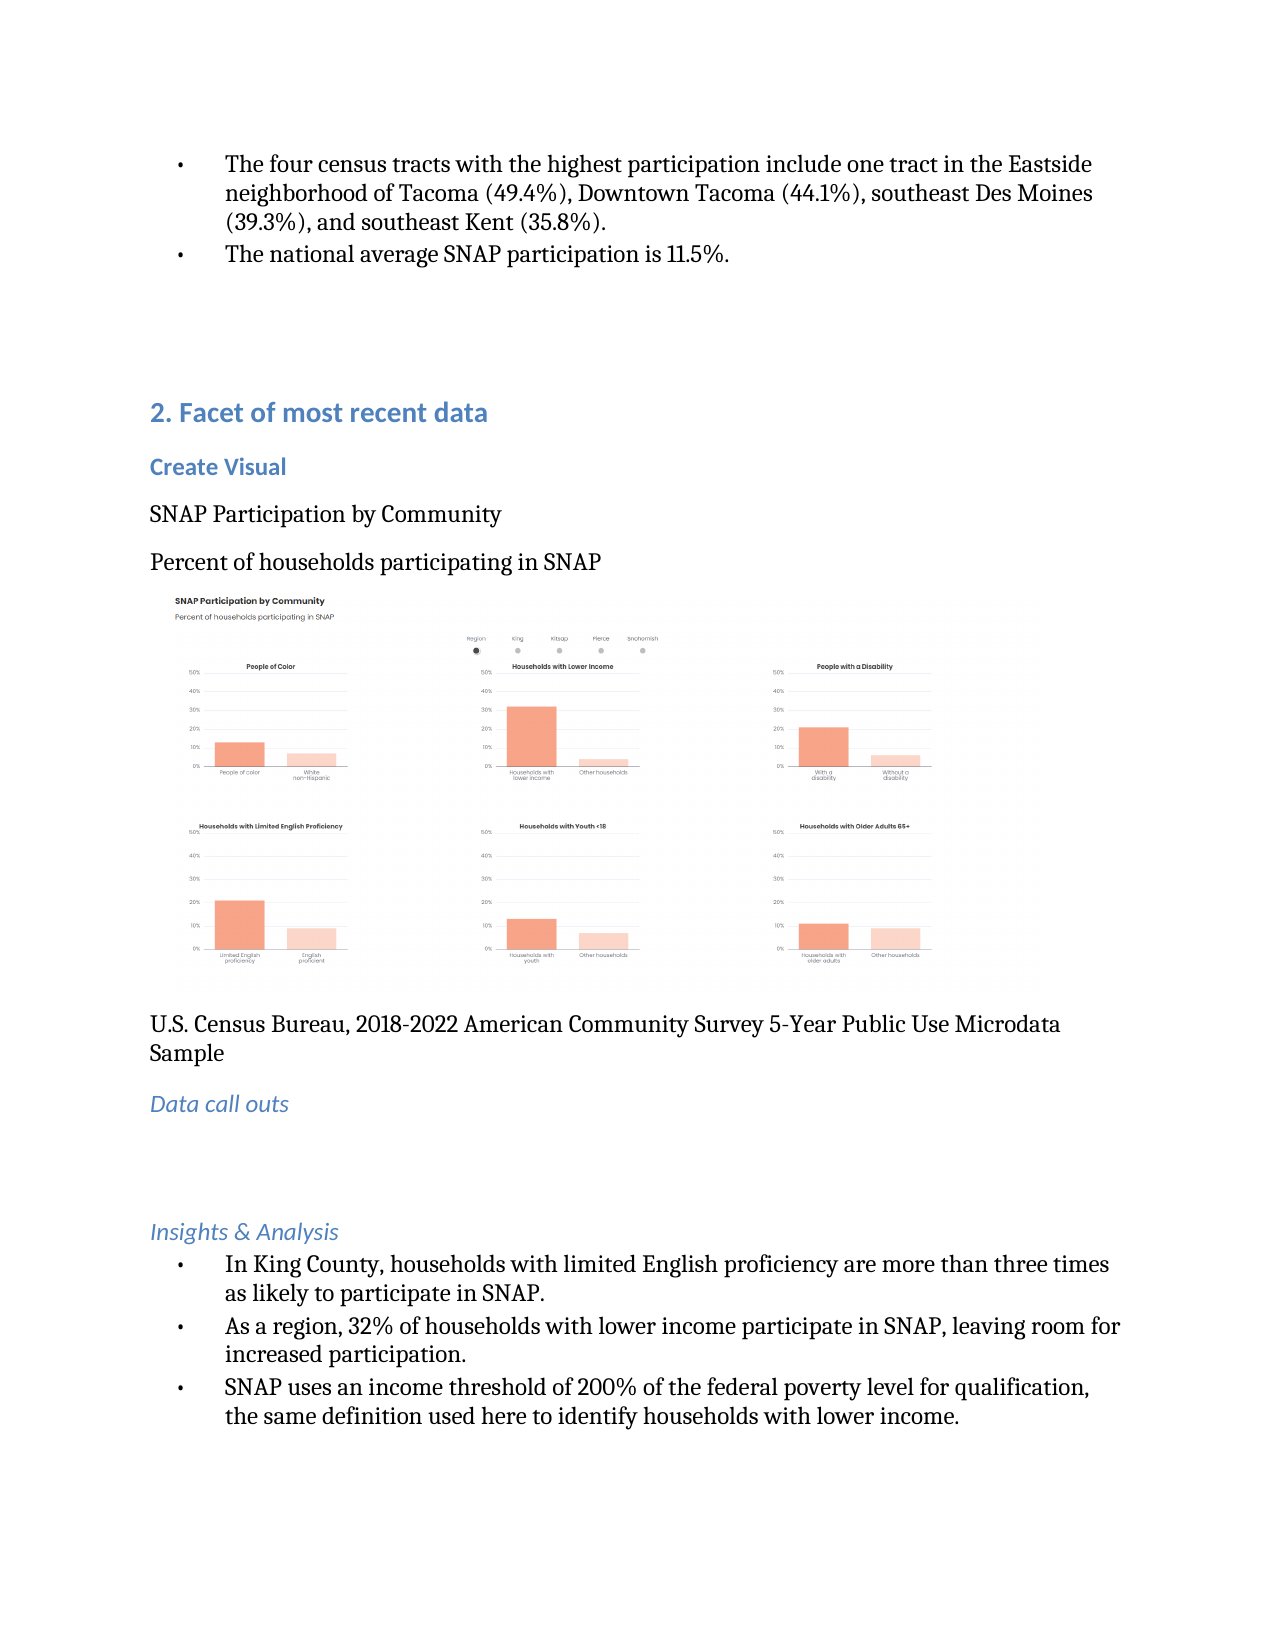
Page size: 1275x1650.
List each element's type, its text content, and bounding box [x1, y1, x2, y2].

text Percent of households participating in SNAP [150, 548, 1125, 577]
list SNAP uses an income threshold of 200% of the federal poverty level for qualification, the same definition used here to identify households with lower income. [175, 1373, 1125, 1430]
subtitle Create Visual [150, 451, 1125, 482]
text SNAP Participation by Community [150, 500, 1125, 529]
list The national average SNAP participation is 11.5%. [175, 240, 1125, 269]
subtitle Insights & Analysis [150, 1216, 1125, 1247]
subtitle 2. Facet of most recent data [150, 394, 1125, 430]
list In King County, households with limited English proficiency are more than three times as likely to participate in SNAP. [175, 1250, 1125, 1308]
list As a region, 32% of households with lower income participate in SNAP, leaving room for increased participation. [175, 1312, 1125, 1369]
text U.S. Census Bureau, 2018-2022 American Community Survey 5-Year Public Use Microdata Sample [150, 1010, 1125, 1068]
subtitle Data call outs [150, 1088, 1125, 1119]
picture [168, 595, 1044, 992]
list The four census tracts with the highest participation include one tract in the Eastside neighborhood of Tacoma (49.4%), Downtown Tacoma (44.1%), southeast Des Moines (39.3%), and southeast Kent (35.8%). [175, 150, 1125, 236]
